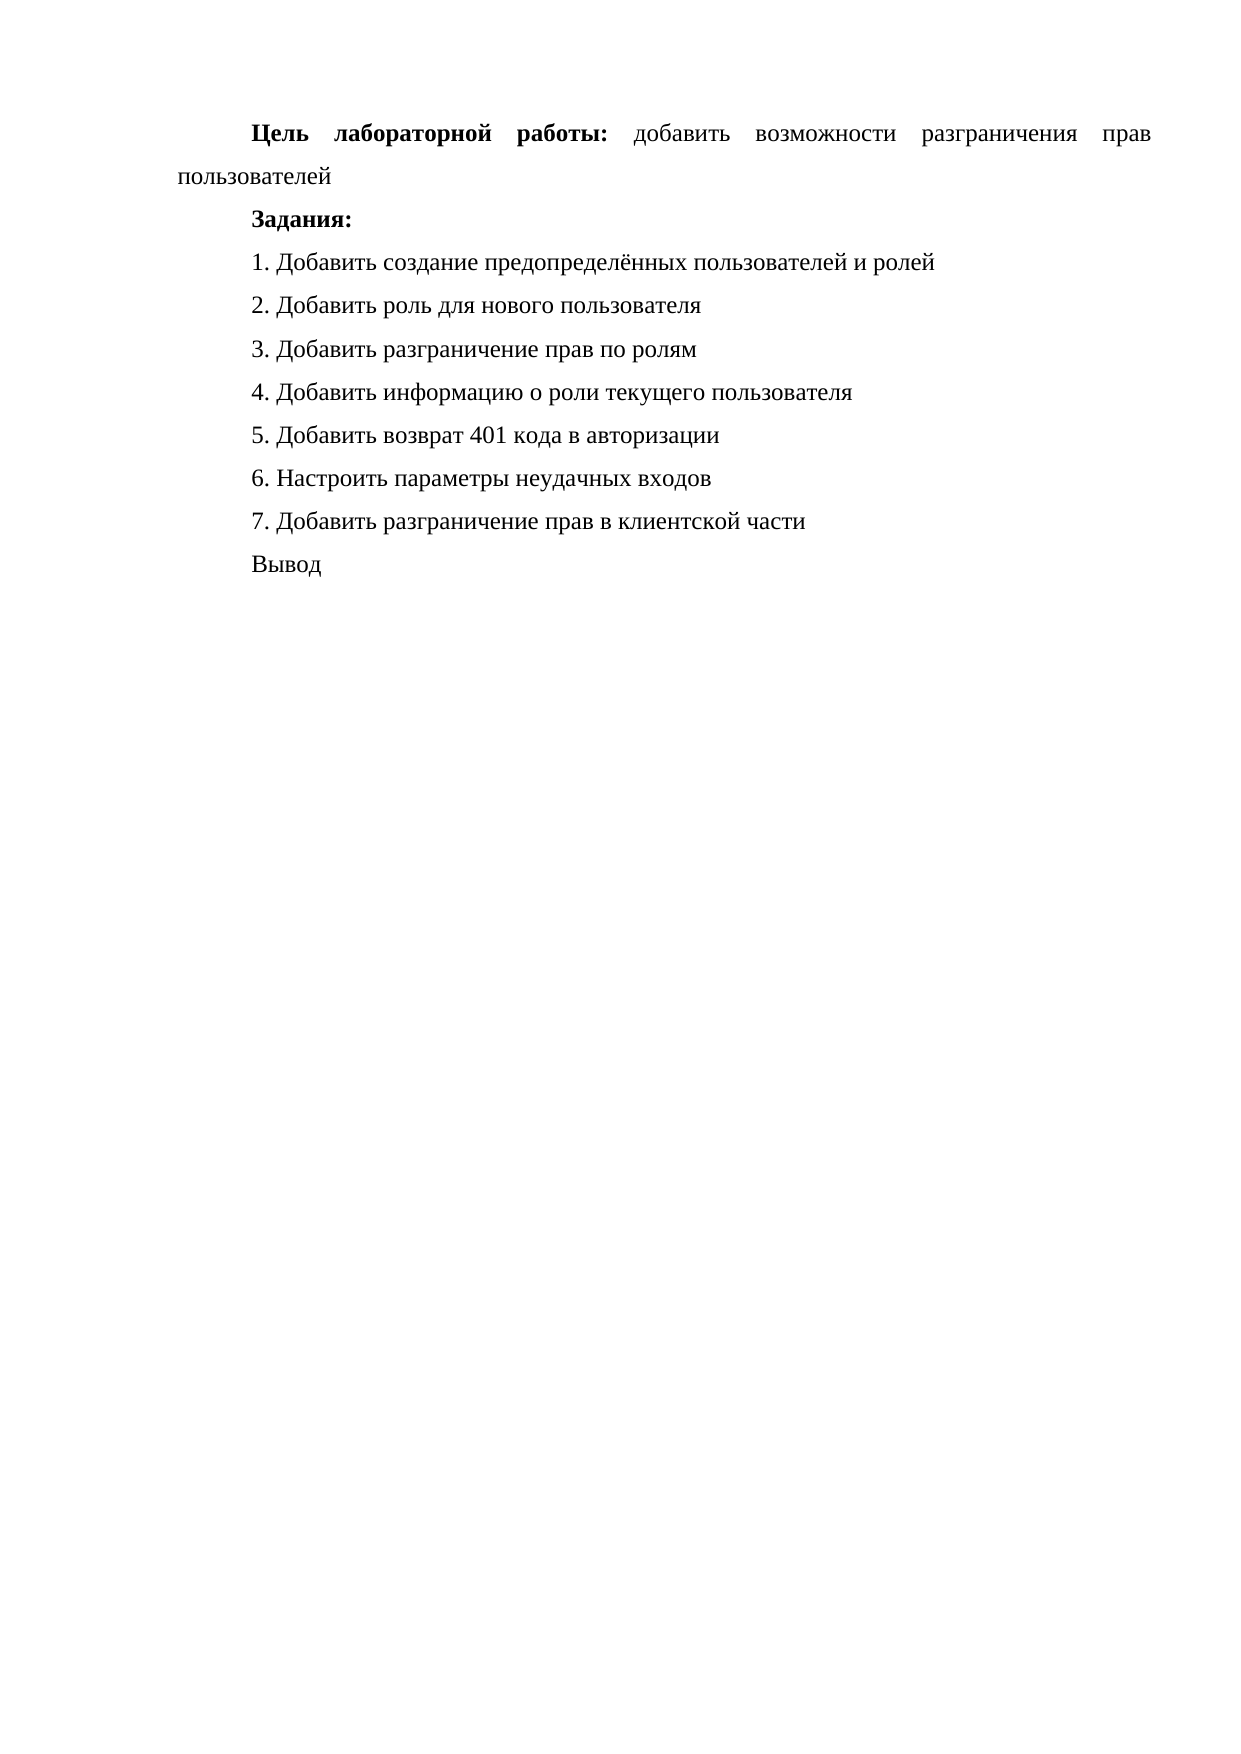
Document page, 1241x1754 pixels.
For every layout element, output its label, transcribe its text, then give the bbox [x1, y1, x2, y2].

text 5. Добавить возврат 401 кода в авторизации [177, 420, 1152, 449]
text 3. Добавить разграничение прав по ролям [177, 334, 1152, 362]
text Задания: [177, 204, 1152, 233]
text 4. Добавить информацию о роли текущего пользователя [177, 377, 1152, 406]
text 1. Добавить создание предопределённых пользователей и ролей [177, 247, 1152, 276]
text Вывод [177, 549, 1152, 578]
text 6. Настроить параметры неудачных входов [177, 463, 1152, 492]
text 7. Добавить разграничение прав в клиентской части [177, 506, 1152, 535]
text Цель лабораторной работы: добавить возможности разграничения прав пользователей [177, 118, 1152, 190]
text 2. Добавить роль для нового пользователя [177, 291, 1152, 319]
